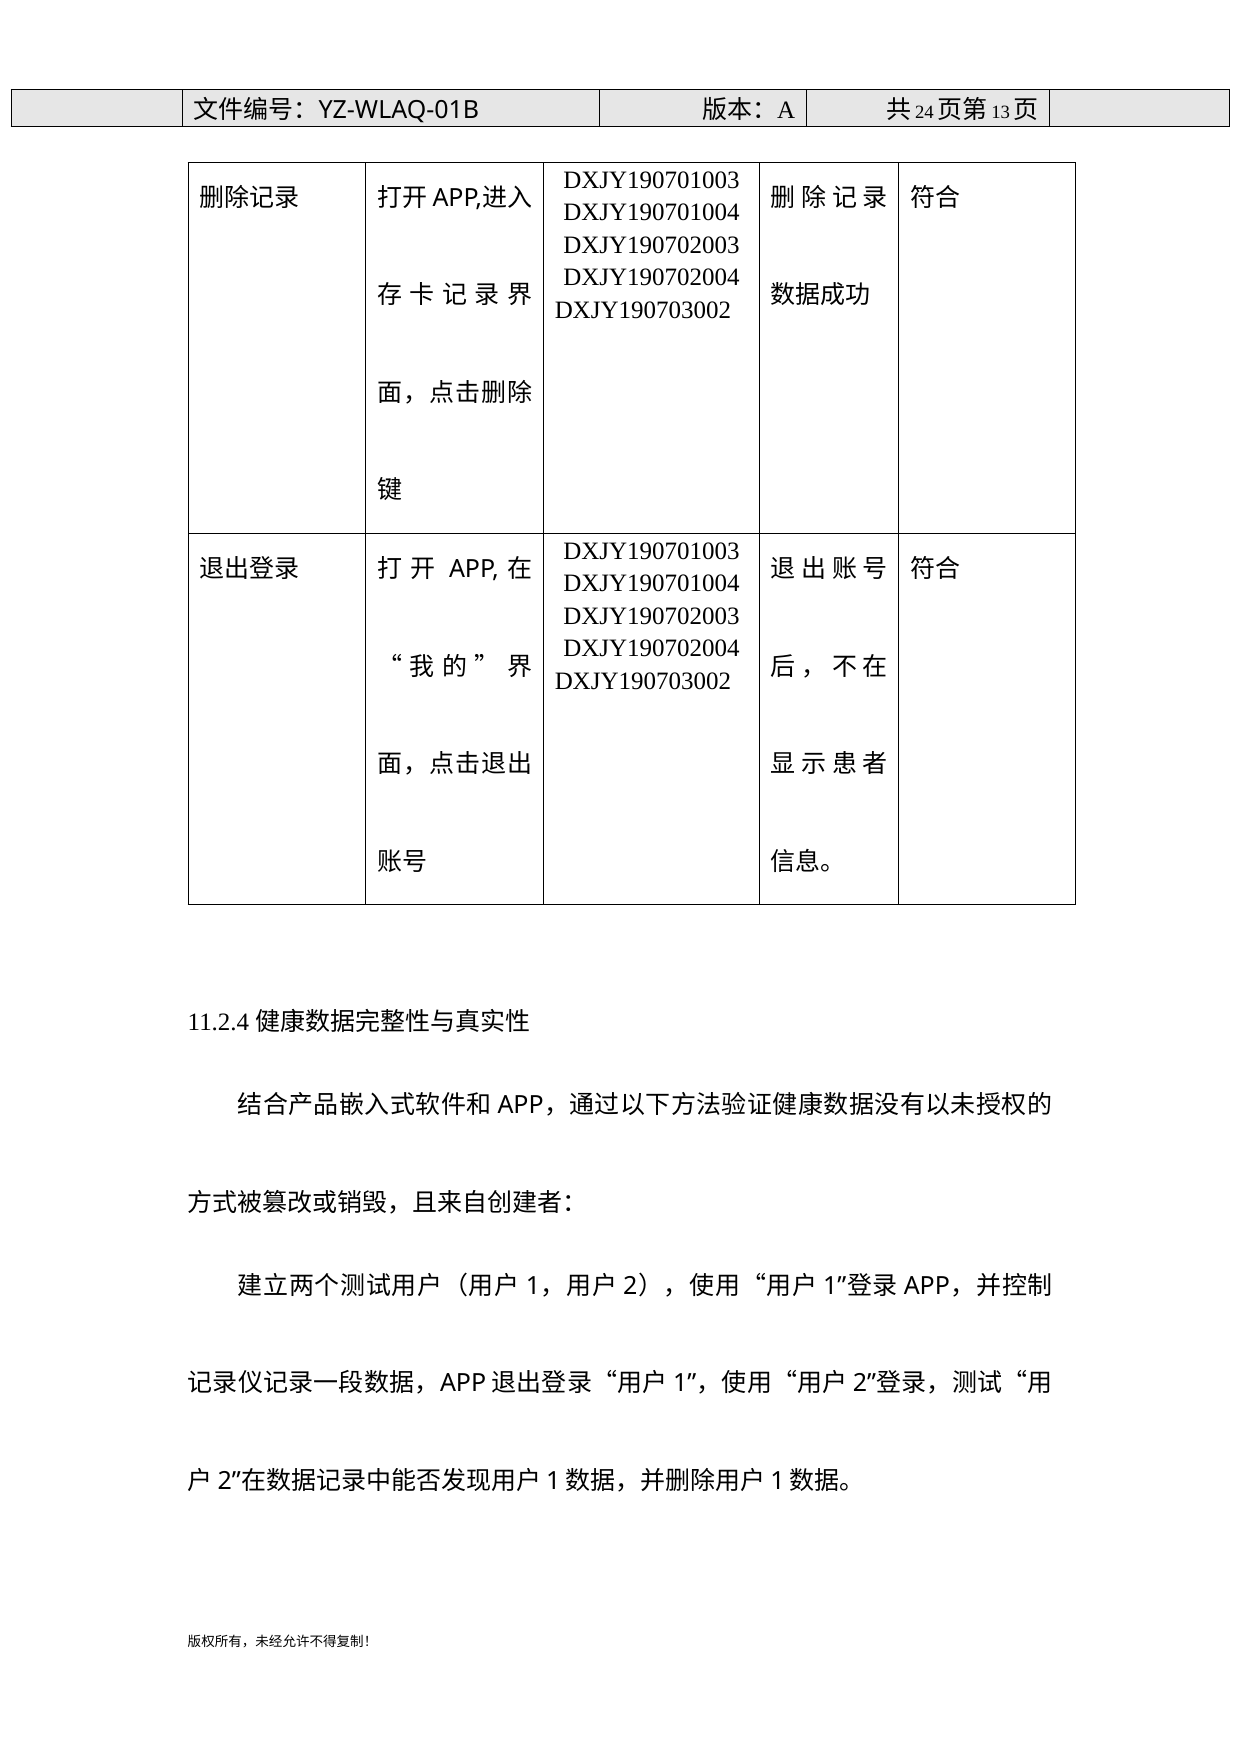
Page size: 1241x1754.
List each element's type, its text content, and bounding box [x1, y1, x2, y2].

table_cell 打开APP,进入存卡记录界面，点击删除键 [366, 163, 543, 533]
table_cell 退出登录 [189, 534, 365, 904]
list 健康数据完整性与真实性 [187, 987, 1053, 1052]
list 结合产品嵌入式软件和APP，通过以下方法验证健康数据没有以未授权的方式被篡改或销毁，且来自创建者： [187, 1070, 1053, 1233]
table_cell 删除记录数据成功 [760, 163, 898, 533]
table_cell 删除记录 [189, 163, 365, 533]
table_cell 符合 [899, 534, 1075, 904]
table_cell 符合 [899, 163, 1075, 533]
table_cell 打开APP,在“我的”界面，点击退出账号 [366, 534, 543, 904]
table_cell DXJY190701003 DXJY190701004 DXJY190702003 DXJY190702004 DXJY190703002 [544, 163, 759, 533]
table_cell DXJY190701003 DXJY190701004 DXJY190702003 DXJY190702004 DXJY190703002 [544, 534, 759, 904]
table_cell 退出账号后，不在显示患者信息。 [760, 534, 898, 904]
list 建立两个测试用户（用户1，用户2），使用“用户1”登录APP，并控制记录仪记录一段数据，APP退出登录“用户1”，使用“用户2”登录，测试“用户2”在数据记录中能否发现用户1数据，并删除用户1数据。 [187, 1251, 1053, 1511]
